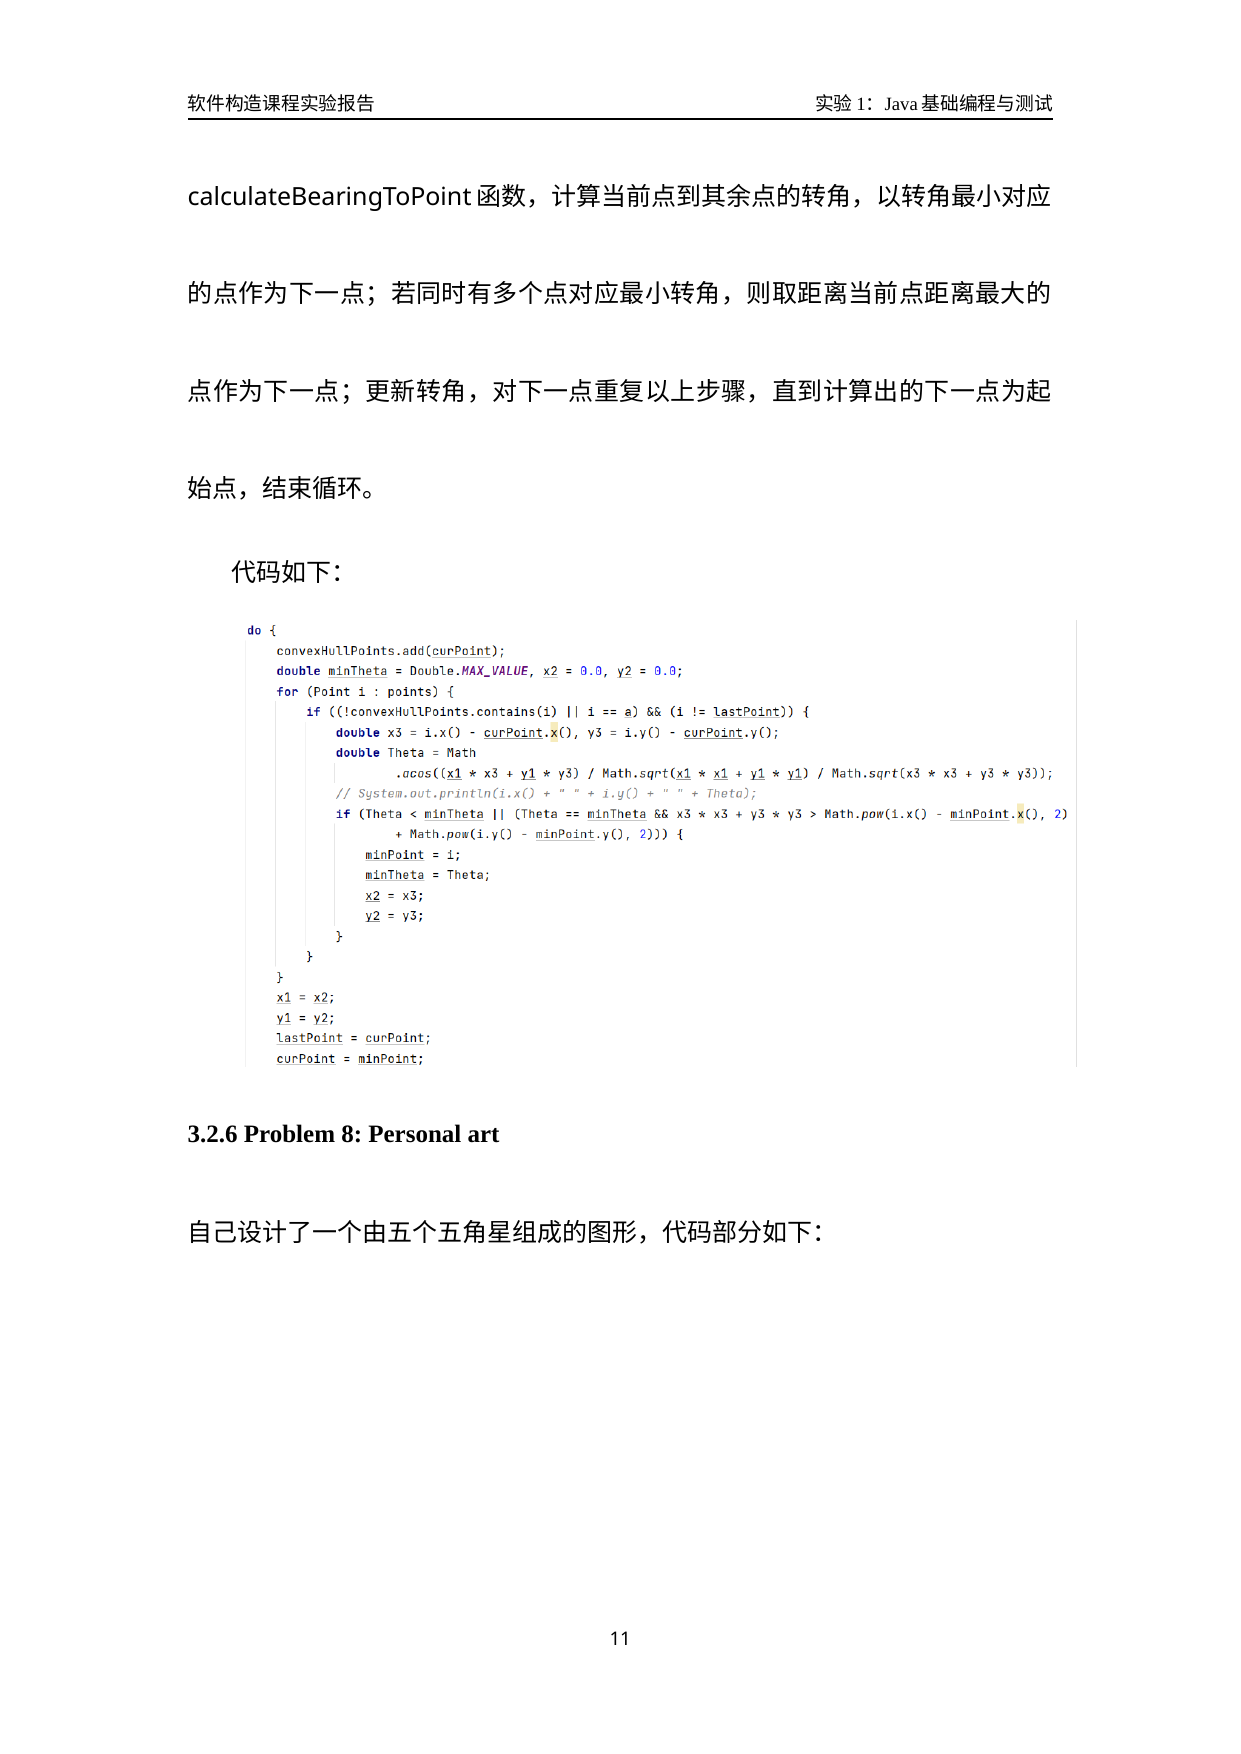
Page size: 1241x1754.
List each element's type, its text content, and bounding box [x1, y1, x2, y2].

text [187, 162, 1053, 519]
text 自己设计了一个由五个五角星组成的图形，代码部分如下： [187, 1198, 1053, 1263]
picture [231, 620, 1081, 1067]
text 代码如下： [187, 538, 1053, 603]
subtitle Problem 8: Personal art [187, 1118, 1053, 1150]
